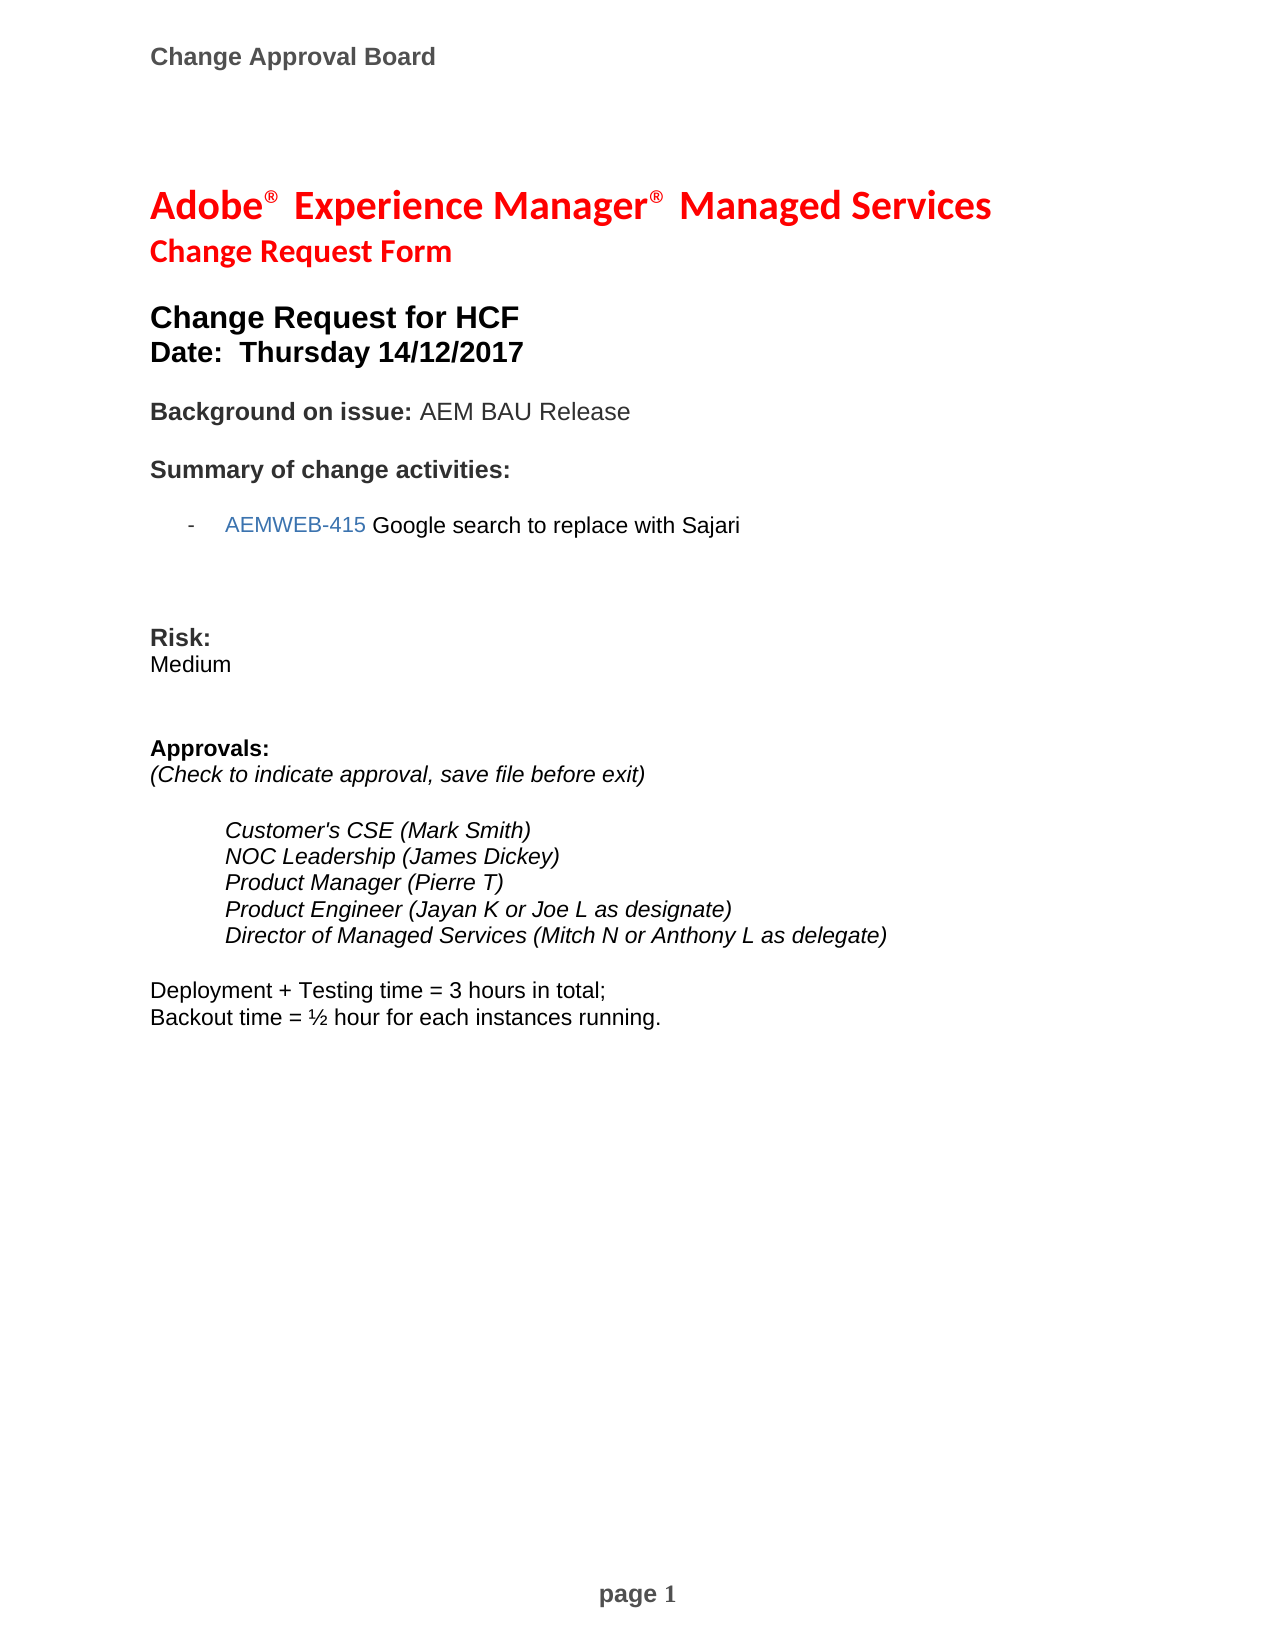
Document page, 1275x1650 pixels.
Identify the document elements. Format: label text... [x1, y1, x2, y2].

text Product Manager (Pierre T) [225, 869, 1125, 896]
text (Check to indicate approval, save file before exit) [150, 761, 1125, 788]
text Deployment + Testing time = 3 hours in total; [150, 977, 1125, 1003]
text Approvals: [150, 735, 1125, 761]
text Date: Thursday 14/12/2017 [150, 335, 1125, 368]
text Product Engineer (Jayan K or Joe L as designate) [225, 896, 1125, 922]
text Background on issue: AEM BAU Release [150, 397, 1125, 426]
list AEMWEB-415 Google search to replace with Sajari [187, 512, 1125, 539]
text Change Request Form [150, 229, 1125, 270]
text Risk: [150, 622, 1125, 651]
text Medium [150, 651, 1125, 678]
text Summary of change activities: [150, 455, 1125, 483]
text Change Request for HCF [150, 299, 1125, 335]
text Adobe® Experience Manager® Managed Services [150, 179, 1125, 229]
text Backout time = ½ hour for each instances running. [150, 1003, 1125, 1030]
text Customer's CSE (Mark Smith) [225, 817, 1125, 843]
text NOC Leadership (James Dickey) [225, 843, 1125, 869]
text Director of Managed Services (Mitch N or Anthony L as delegate) [225, 922, 1125, 948]
